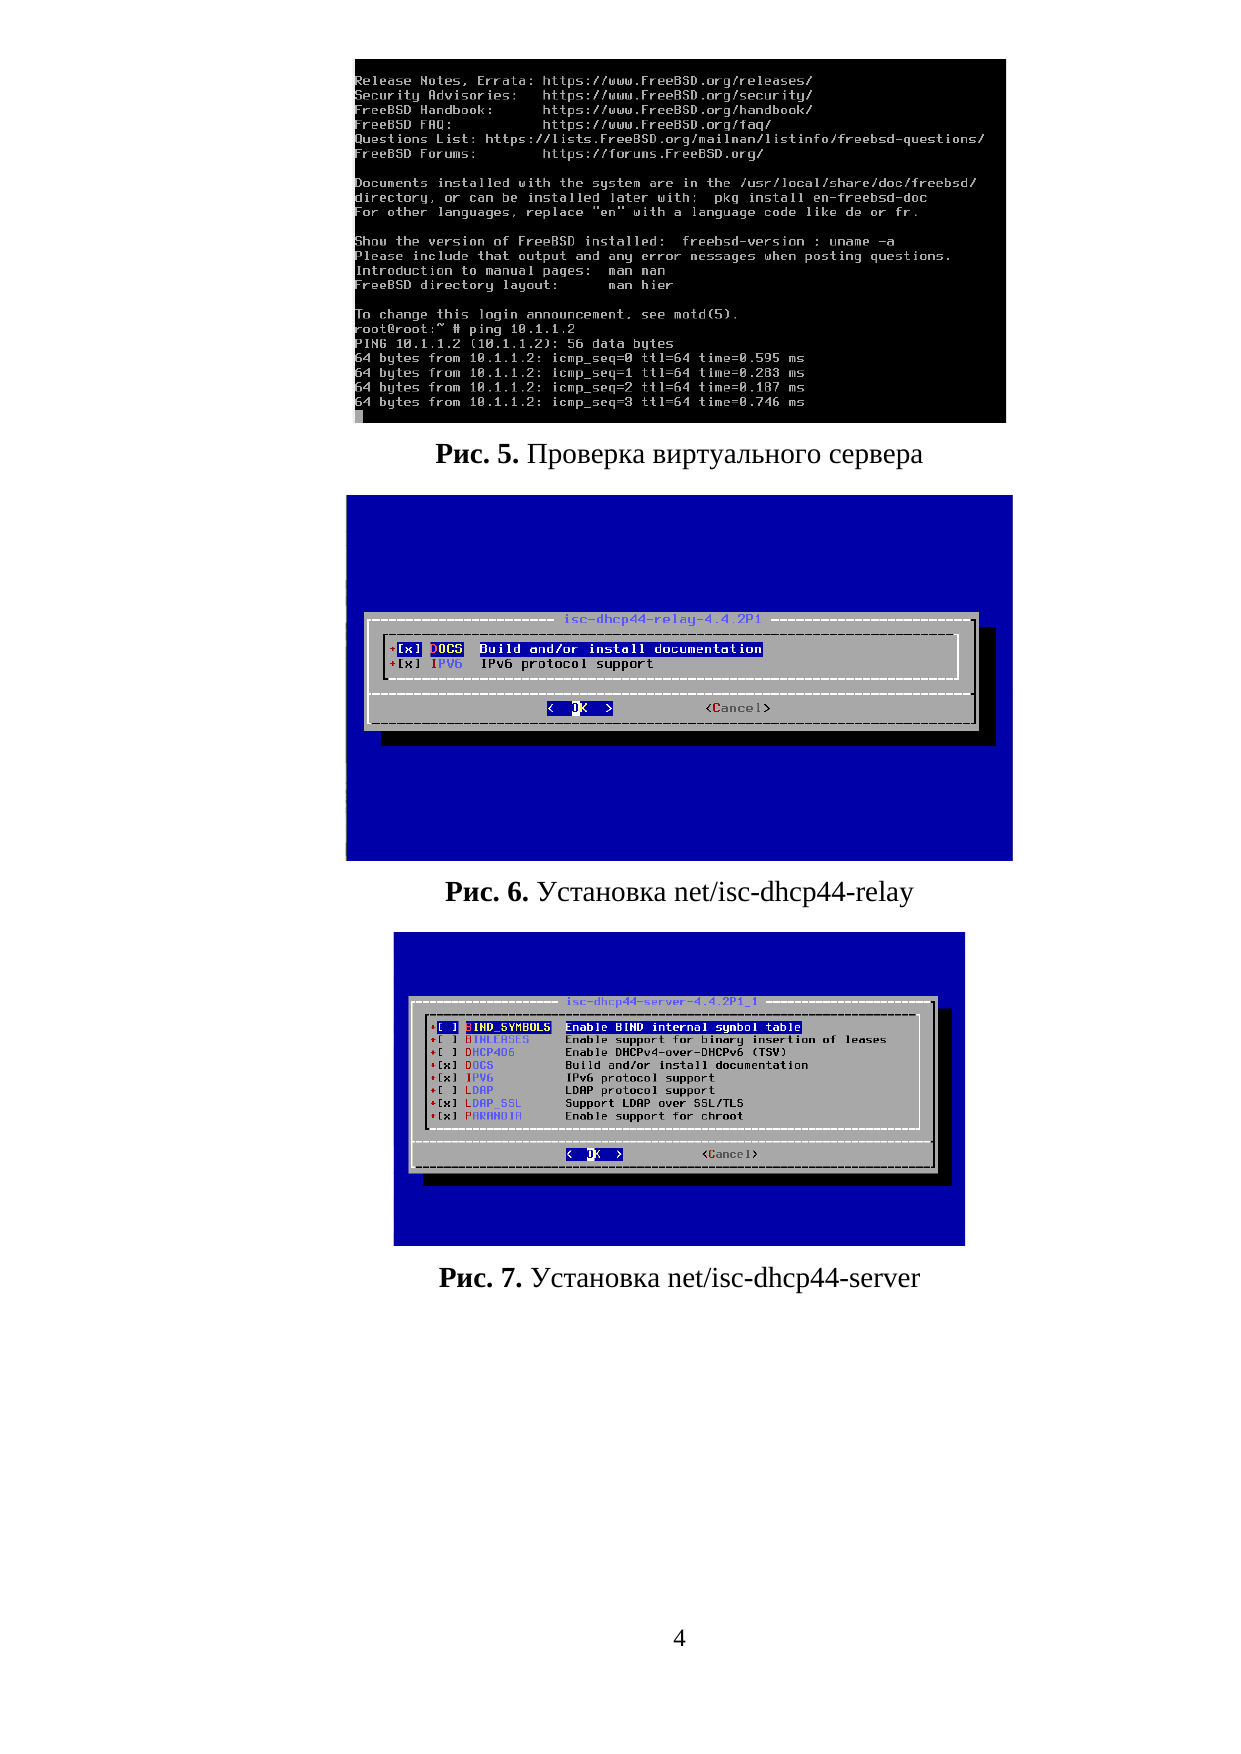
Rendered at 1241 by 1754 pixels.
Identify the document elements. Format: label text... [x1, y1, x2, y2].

text Рис. 7. Установка net/isc-dhcp44-server [177, 1260, 1181, 1293]
picture [345, 495, 1013, 861]
text Рис. 6. Установка net/isc-dhcp44-relay [177, 874, 1181, 908]
text Рис. 5. Проверка виртуального сервера [177, 437, 1181, 470]
picture [352, 59, 1007, 423]
picture [393, 932, 966, 1246]
